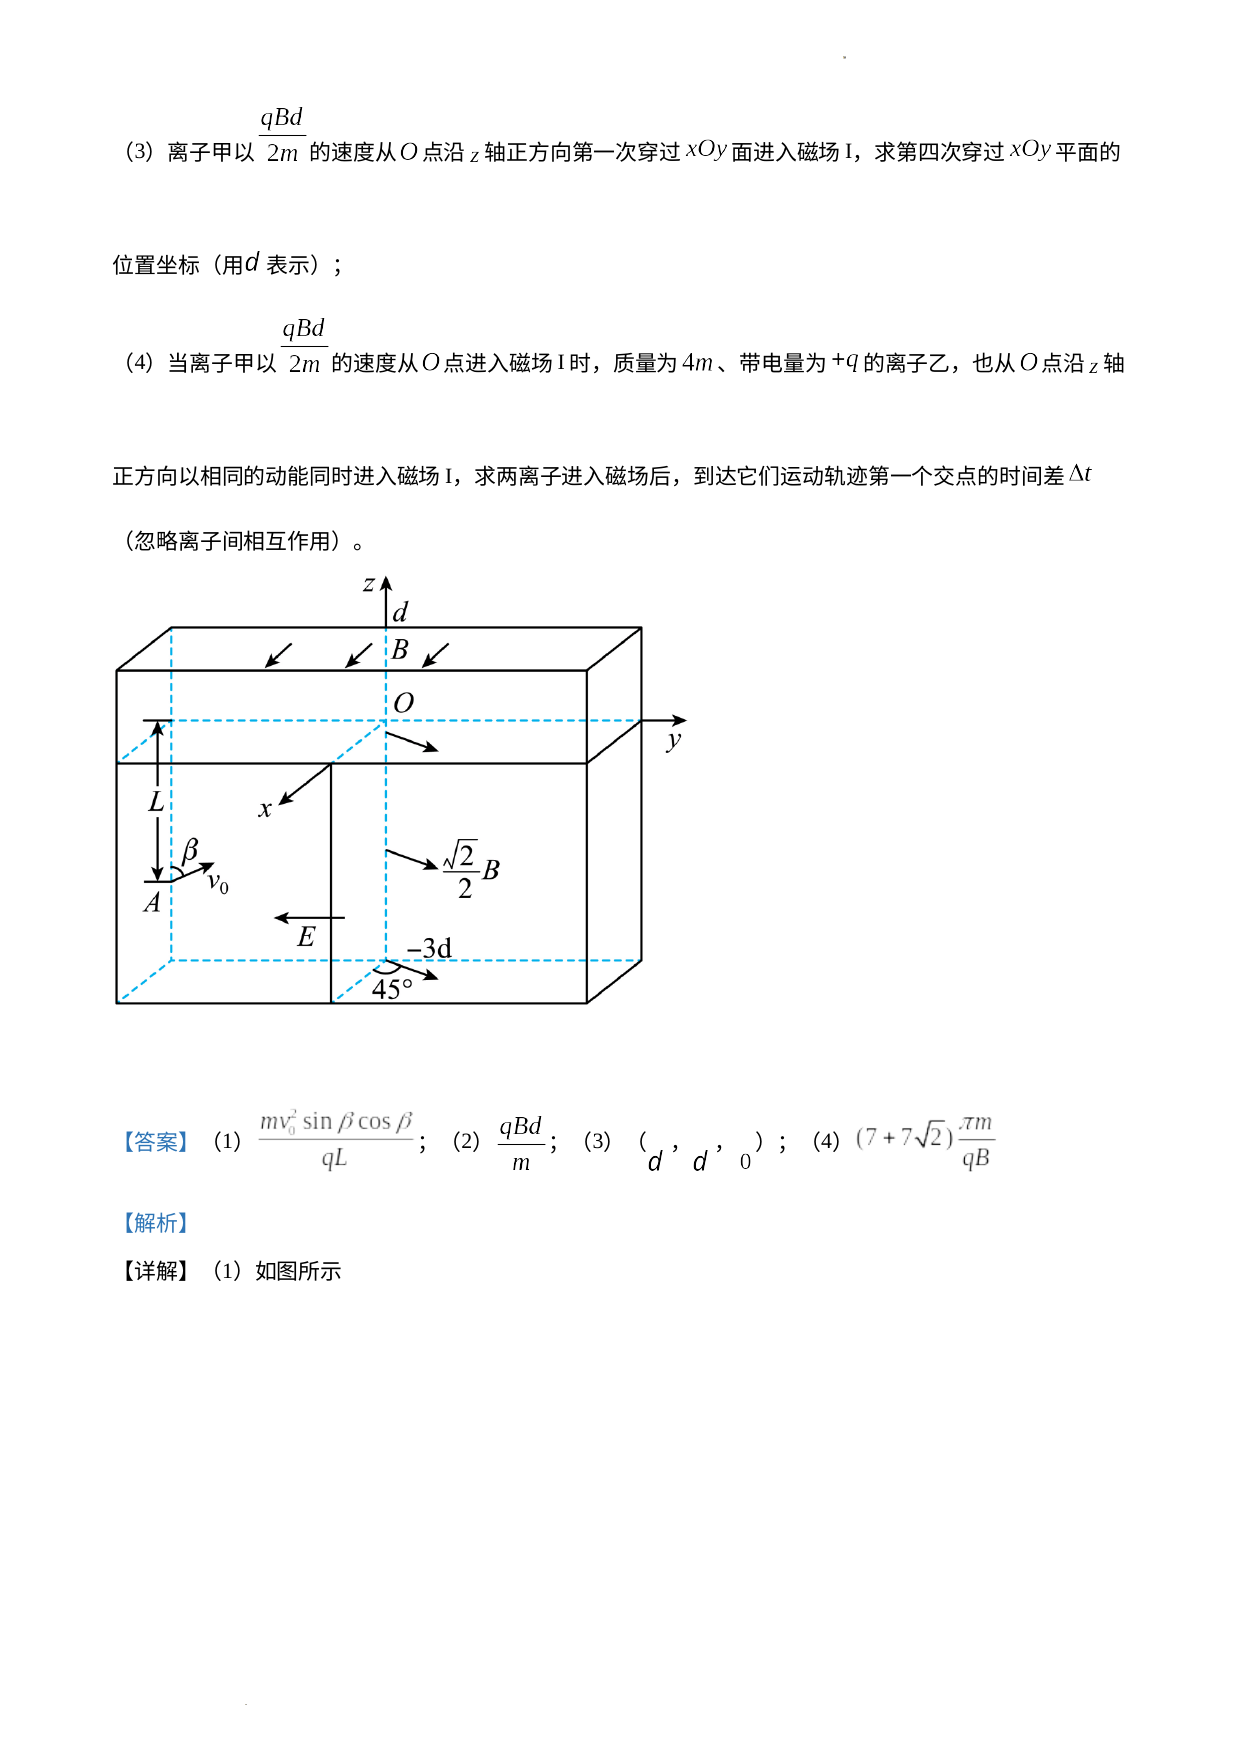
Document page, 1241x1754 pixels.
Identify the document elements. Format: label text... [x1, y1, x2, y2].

text 【详解】（1）如图所示 [112, 1254, 1128, 1286]
text （4）当离子甲以的速度从点进入磁场I时，质量为、带电量为的离子乙，也从点沿轴正方向以相同的动能同时进入磁场I，求两离子进入磁场后，到达它们运动轨迹第一个交点的时间差（忽略离子间相互作用）。 [112, 313, 1128, 556]
text （3）离子甲以的速度从点沿轴正方向第一次穿过面进入磁场I，求第四次穿过平面的位置坐标（用表示）； [112, 102, 1128, 297]
picture [112, 572, 689, 1007]
text 【解析】 [112, 1206, 1128, 1238]
text 【答案】（1）；（2）；（3）（，，）；（4） [112, 1092, 1128, 1190]
